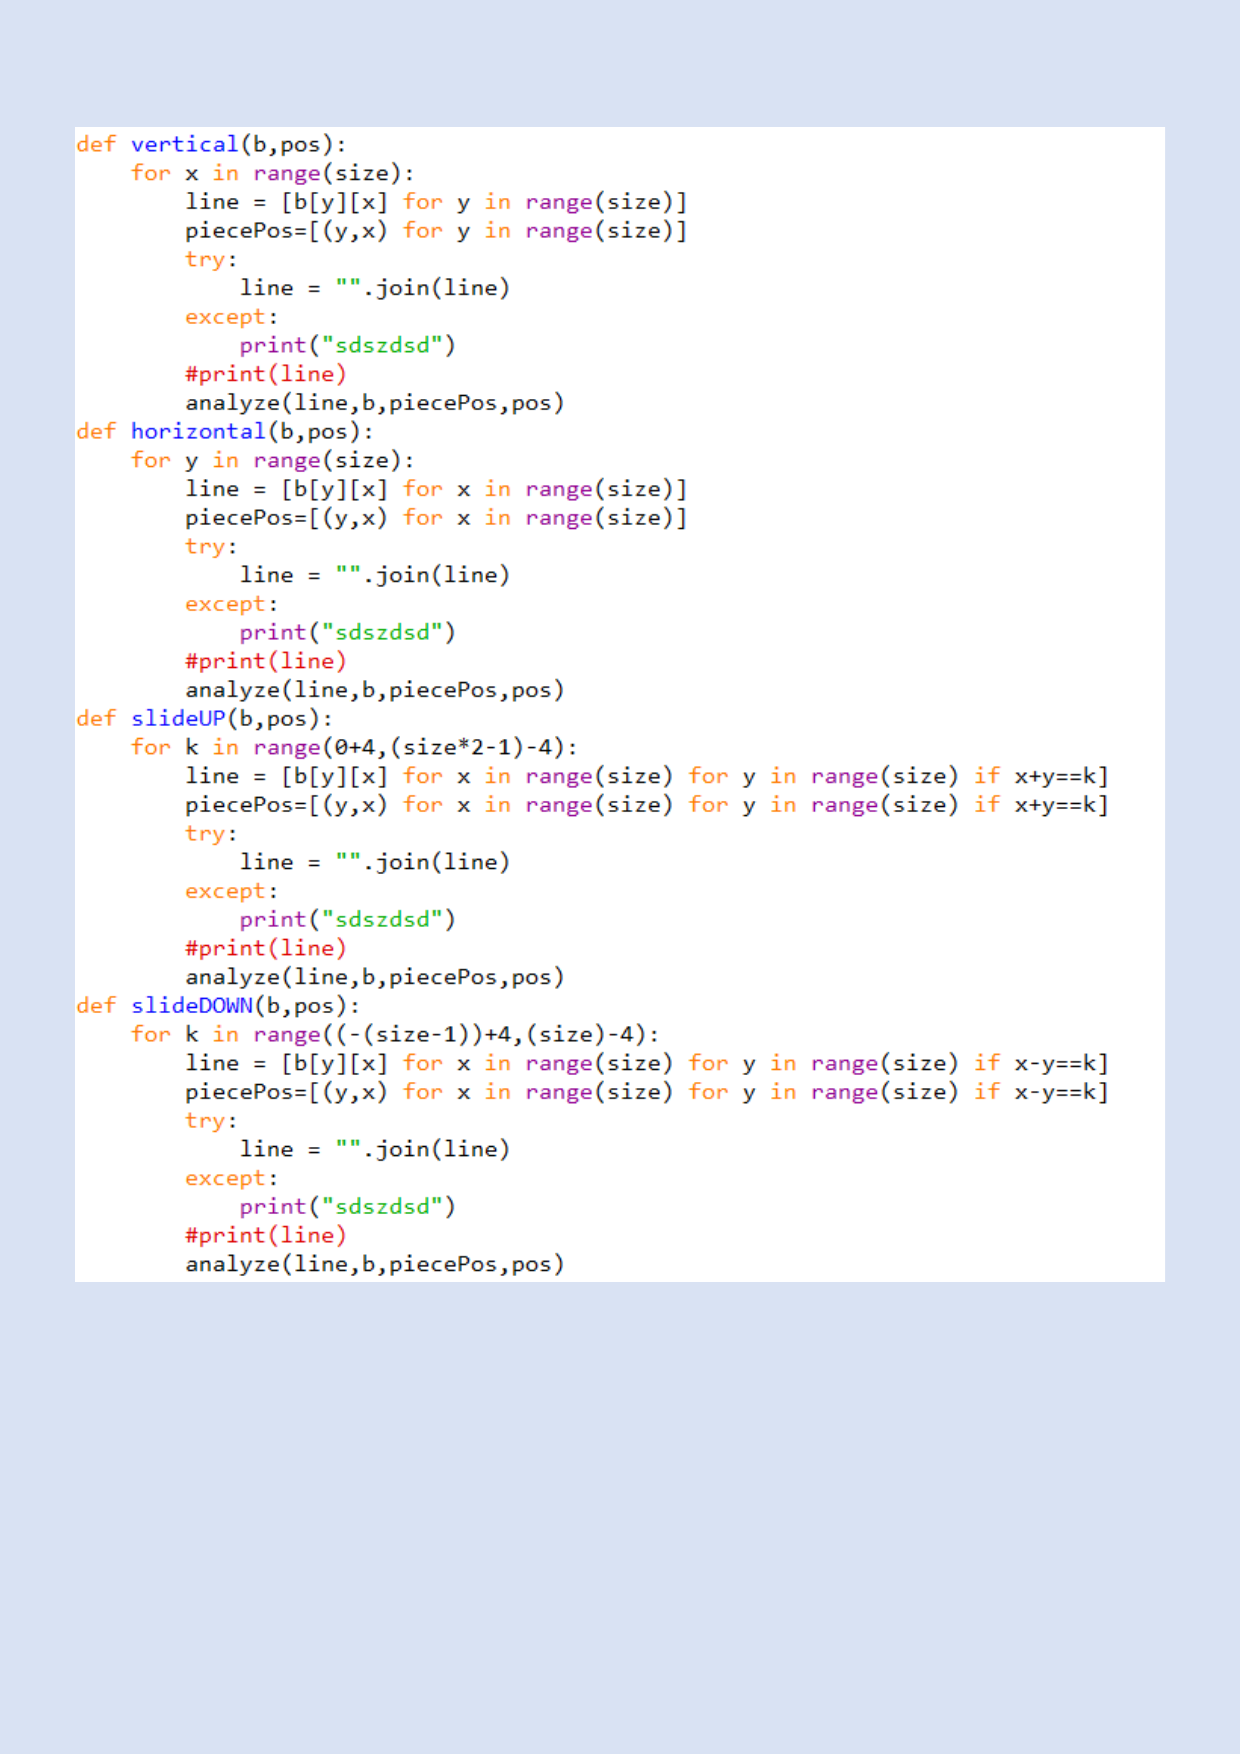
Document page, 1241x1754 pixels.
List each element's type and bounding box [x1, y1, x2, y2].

picture [75, 127, 1166, 1282]
